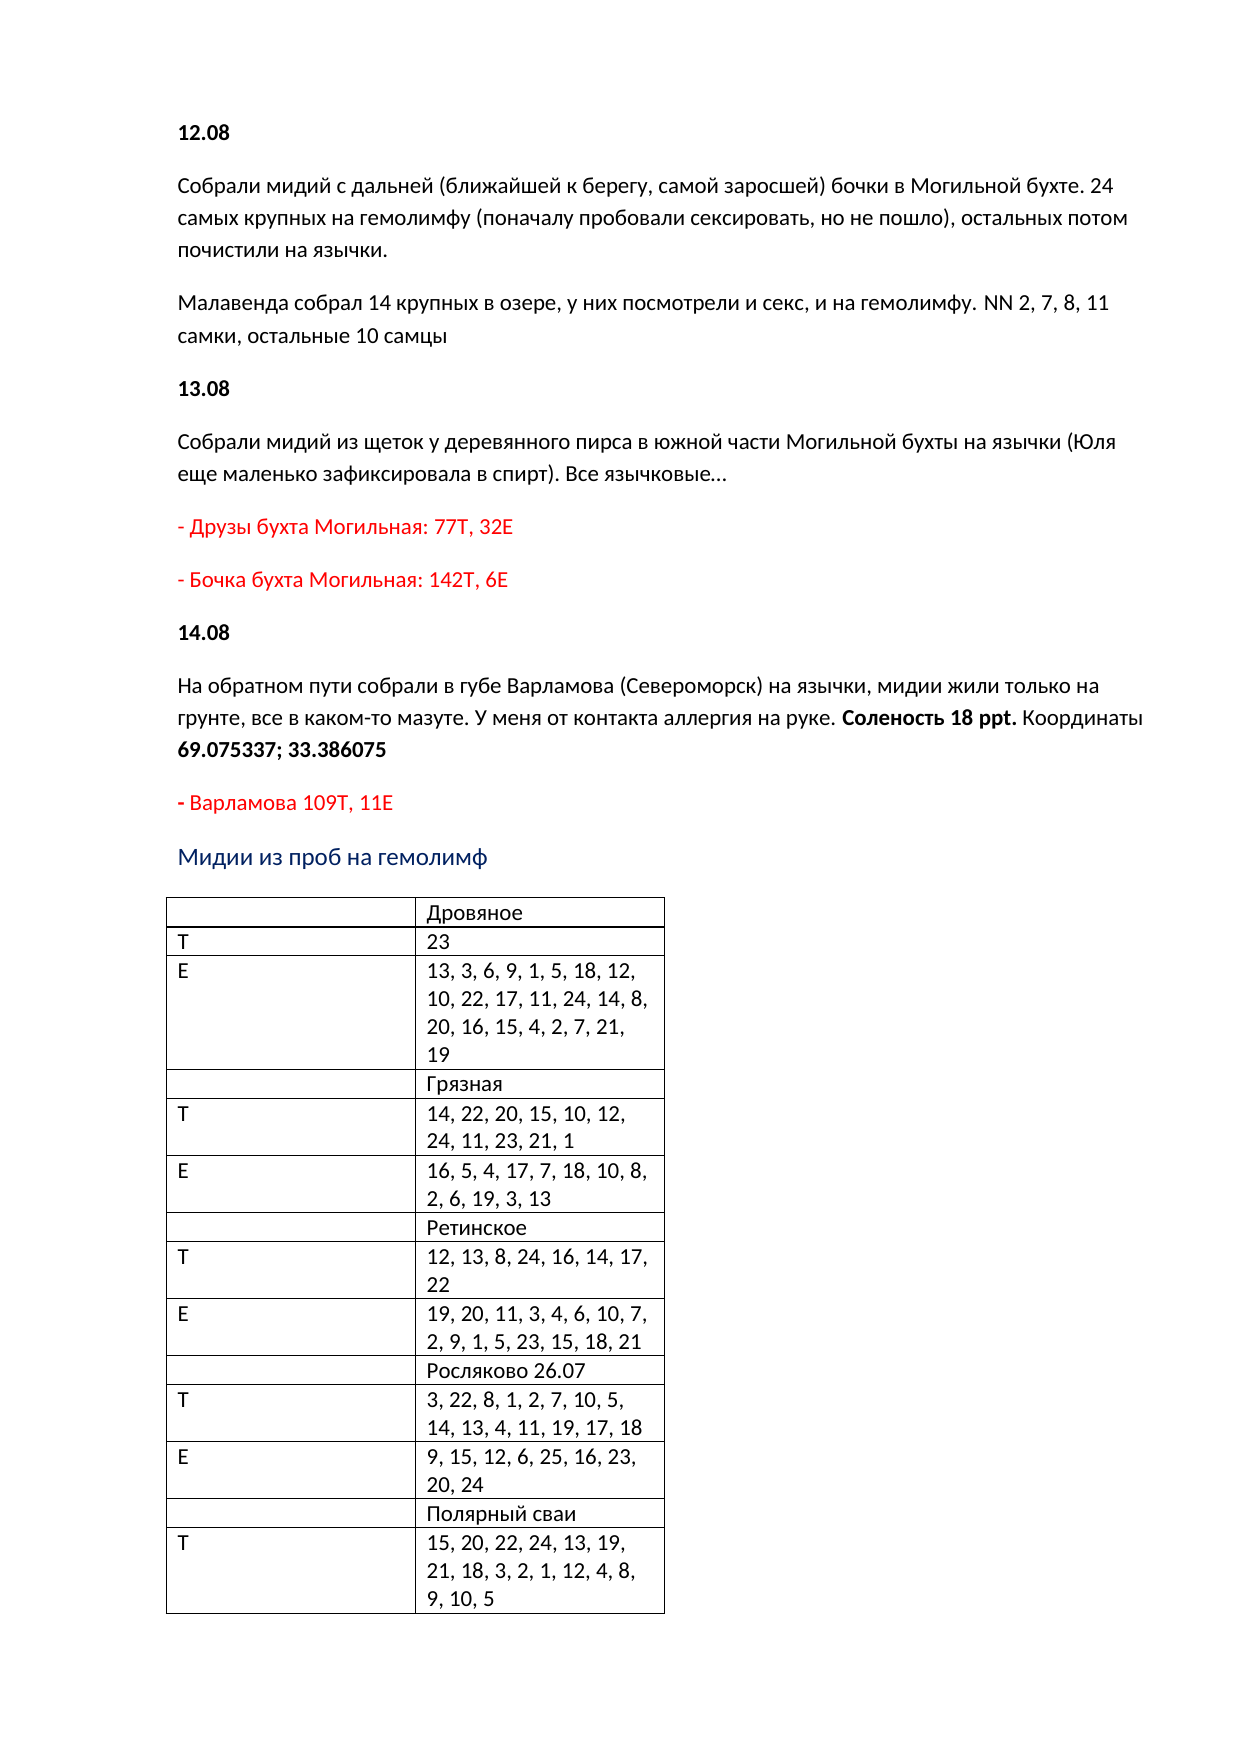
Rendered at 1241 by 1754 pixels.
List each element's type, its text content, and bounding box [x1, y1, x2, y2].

table_cell Ретинское [416, 1213, 664, 1241]
table_cell Т [167, 1528, 415, 1612]
table_cell 3, 22, 8, 1, 2, 7, 10, 5, 14, 13, 4, 11, 19, 17, 18 [416, 1385, 664, 1441]
text Собрали мидий из щеток у деревянного пирса в южной части Могильной бухты на язычки (Юля еще маленько зафиксировала в спирт). Все язычковые… [177, 427, 1152, 487]
table_cell [167, 1356, 415, 1384]
table_cell T [167, 928, 415, 955]
text - Друзы бухта Могильная: 77Т, 32Е [177, 512, 1152, 540]
table_header [167, 898, 415, 926]
text На обратном пути собрали в губе Варламова (Североморск) на язычки, мидии жили только на грунте, все в каком-то мазуте. У меня от контакта аллергия на руке. Соленость 18 ppt. Координаты 69.075337; 33.386075 [177, 671, 1152, 763]
table_cell [167, 1499, 415, 1527]
table_cell 12, 13, 8, 24, 16, 14, 17, 22 [416, 1242, 664, 1298]
table_cell Полярный сваи [416, 1499, 664, 1527]
table_cell T [167, 1099, 415, 1155]
table_cell E [167, 1442, 415, 1498]
table_header Дровяное [416, 898, 664, 926]
table_cell 13, 3, 6, 9, 1, 5, 18, 12, 10, 22, 17, 11, 24, 14, 8, 20, 16, 15, 4, 2, 7, 21, 19 [416, 956, 664, 1068]
table_cell 23 [416, 928, 664, 955]
table_cell Росляково 26.07 [416, 1356, 664, 1384]
table_cell [167, 1213, 415, 1241]
table_cell 14, 22, 20, 15, 10, 12, 24, 11, 23, 21, 1 [416, 1099, 664, 1155]
table_cell [167, 1070, 415, 1098]
text - Бочка бухта Могильная: 142Т, 6Е [177, 565, 1152, 593]
table_cell T [167, 1242, 415, 1298]
text 13.08 [177, 374, 1152, 402]
text - Варламова 109Т, 11Е [177, 788, 1152, 816]
text 14.08 [177, 618, 1152, 646]
table_cell E [167, 956, 415, 1068]
table_cell Грязная [416, 1070, 664, 1098]
table_cell 9, 15, 12, 6, 25, 16, 23, 20, 24 [416, 1442, 664, 1498]
table_cell T [167, 1385, 415, 1441]
text Мидии из проб на гемолимф [177, 841, 1152, 872]
table_cell 15, 20, 22, 24, 13, 19, 21, 18, 3, 2, 1, 12, 4, 8, 9, 10, 5 [416, 1528, 664, 1612]
table_cell E [167, 1156, 415, 1212]
table_cell 16, 5, 4, 17, 7, 18, 10, 8, 2, 6, 19, 3, 13 [416, 1156, 664, 1212]
table_cell E [167, 1299, 415, 1355]
text Собрали мидий с дальней (ближайшей к берегу, самой заросшей) бочки в Могильной бухте. 24 самых крупных на гемолимфу (поначалу пробовали сексировать, но не пошло), остальных потом почистили на язычки. [177, 171, 1152, 263]
text Малавенда собрал 14 крупных в озере, у них посмотрели и секс, и на гемолимфу. NN 2, 7, 8, 11 самки, остальные 10 самцы [177, 288, 1152, 349]
table_cell 19, 20, 11, 3, 4, 6, 10, 7, 2, 9, 1, 5, 23, 15, 18, 21 [416, 1299, 664, 1355]
text 12.08 [177, 118, 1152, 146]
